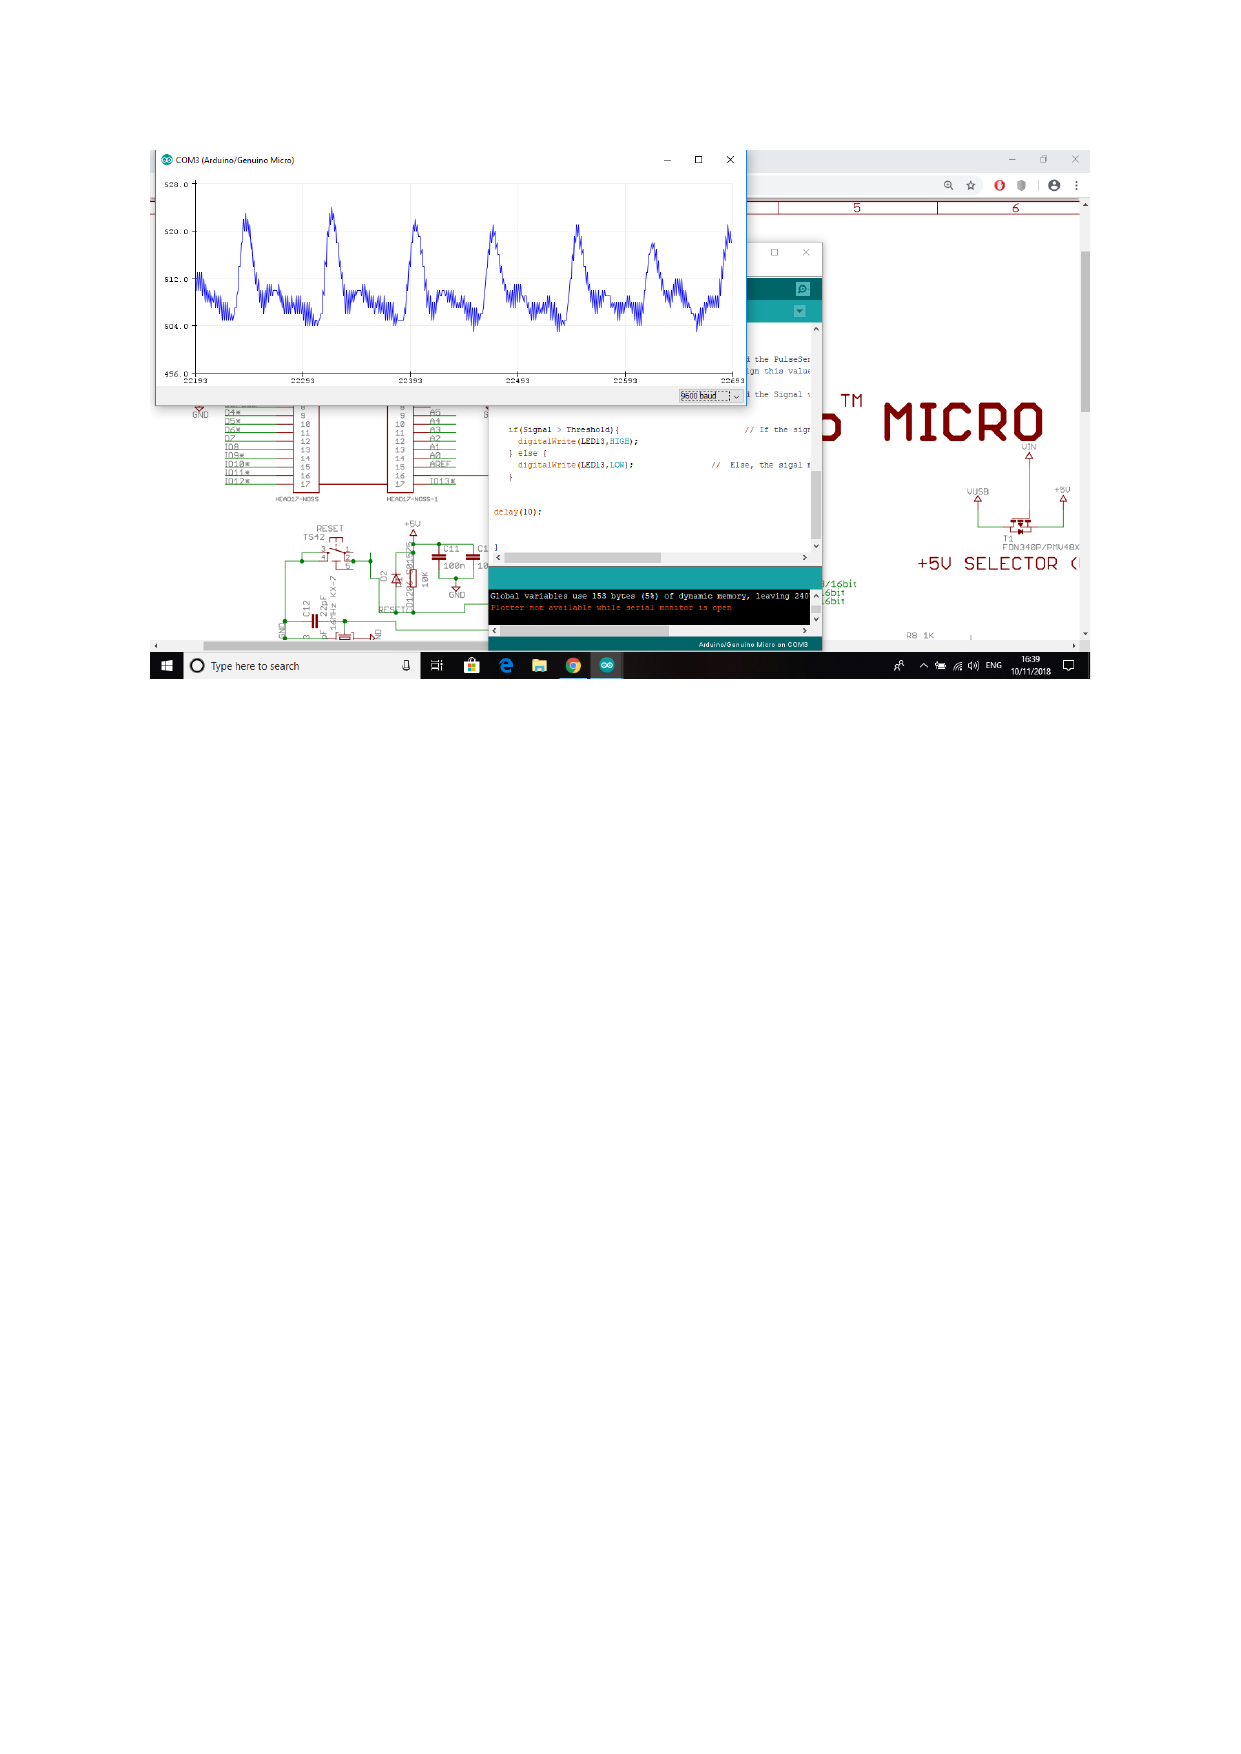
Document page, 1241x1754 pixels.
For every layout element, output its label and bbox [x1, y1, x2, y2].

picture [150, 150, 1091, 679]
